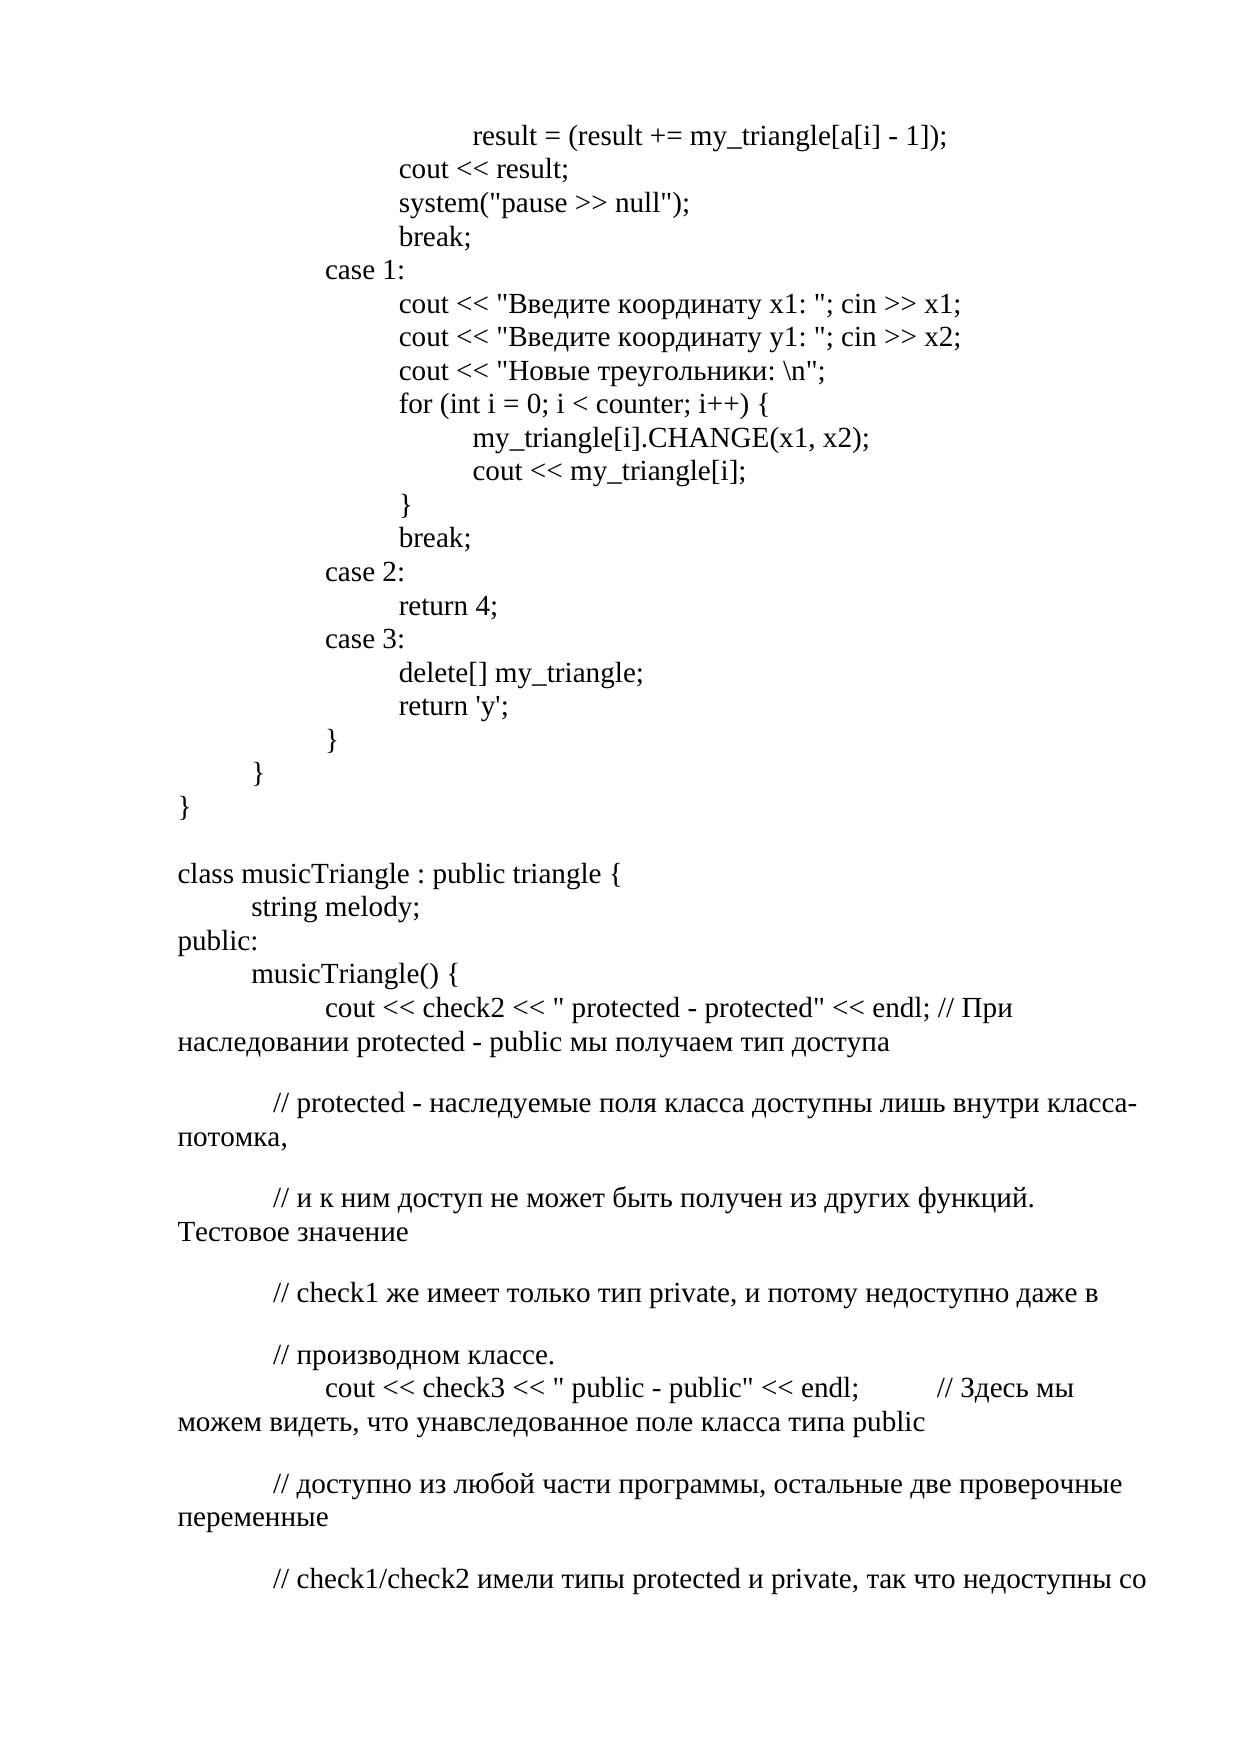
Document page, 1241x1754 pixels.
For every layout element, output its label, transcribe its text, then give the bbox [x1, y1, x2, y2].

text } [177, 722, 1152, 755]
text cout << result; [177, 152, 1152, 185]
text result = (result += my_triangle[a[i] - 1]); [177, 118, 1152, 152]
text case 1: [177, 252, 1152, 286]
text } [177, 487, 1152, 521]
text cout << "Введите координату х1: "; cin >> x1; [177, 286, 1152, 319]
text } [177, 789, 1152, 822]
text my_triangle[i].CHANGE(x1, x2); [177, 420, 1152, 453]
text system("pause >> null"); [177, 185, 1152, 219]
text delete[] my_triangle; [177, 655, 1152, 688]
text // check1 же имеет только тип private, и потому недоступно даже в [177, 1247, 1152, 1309]
text break; [177, 219, 1152, 252]
text return 4; [177, 588, 1152, 621]
text cout << "Введите координату y1: "; cin >> x2; [177, 319, 1152, 353]
text // доступно из любой части программы, остальные две проверочные переменные [177, 1438, 1152, 1533]
text return 'y'; [177, 688, 1152, 722]
text case 3: [177, 621, 1152, 655]
text } [177, 755, 1152, 789]
text break; [177, 521, 1152, 554]
text public: [177, 923, 1152, 957]
text for (int i = 0; i < counter; i++) { [177, 386, 1152, 420]
text // и к ним доступ не может быть получен из других функций. Тестовое значение [177, 1152, 1152, 1247]
text case 2: [177, 554, 1152, 588]
text // protected - наследуемые поля класса доступны лишь внутри класса-потомка, [177, 1057, 1152, 1152]
text cout << check3 << " public - public" << endl; // Здесь мы можем видеть, что унавследованное поле класса типа public [177, 1371, 1152, 1438]
text string melody; [177, 889, 1152, 923]
text cout << check2 << " protected - protected" << endl; // При наследовании protected - public мы получаем тип доступа [177, 990, 1152, 1057]
text class musicTriangle : public triangle { [177, 856, 1152, 889]
text cout << "Новые треугольники: \n"; [177, 353, 1152, 386]
text // check1/check2 имели типы protected и private, так что недоступны со [177, 1533, 1152, 1594]
text // производном классе. [177, 1309, 1152, 1371]
text cout << my_triangle[i]; [177, 453, 1152, 487]
text musicTriangle() { [177, 957, 1152, 990]
